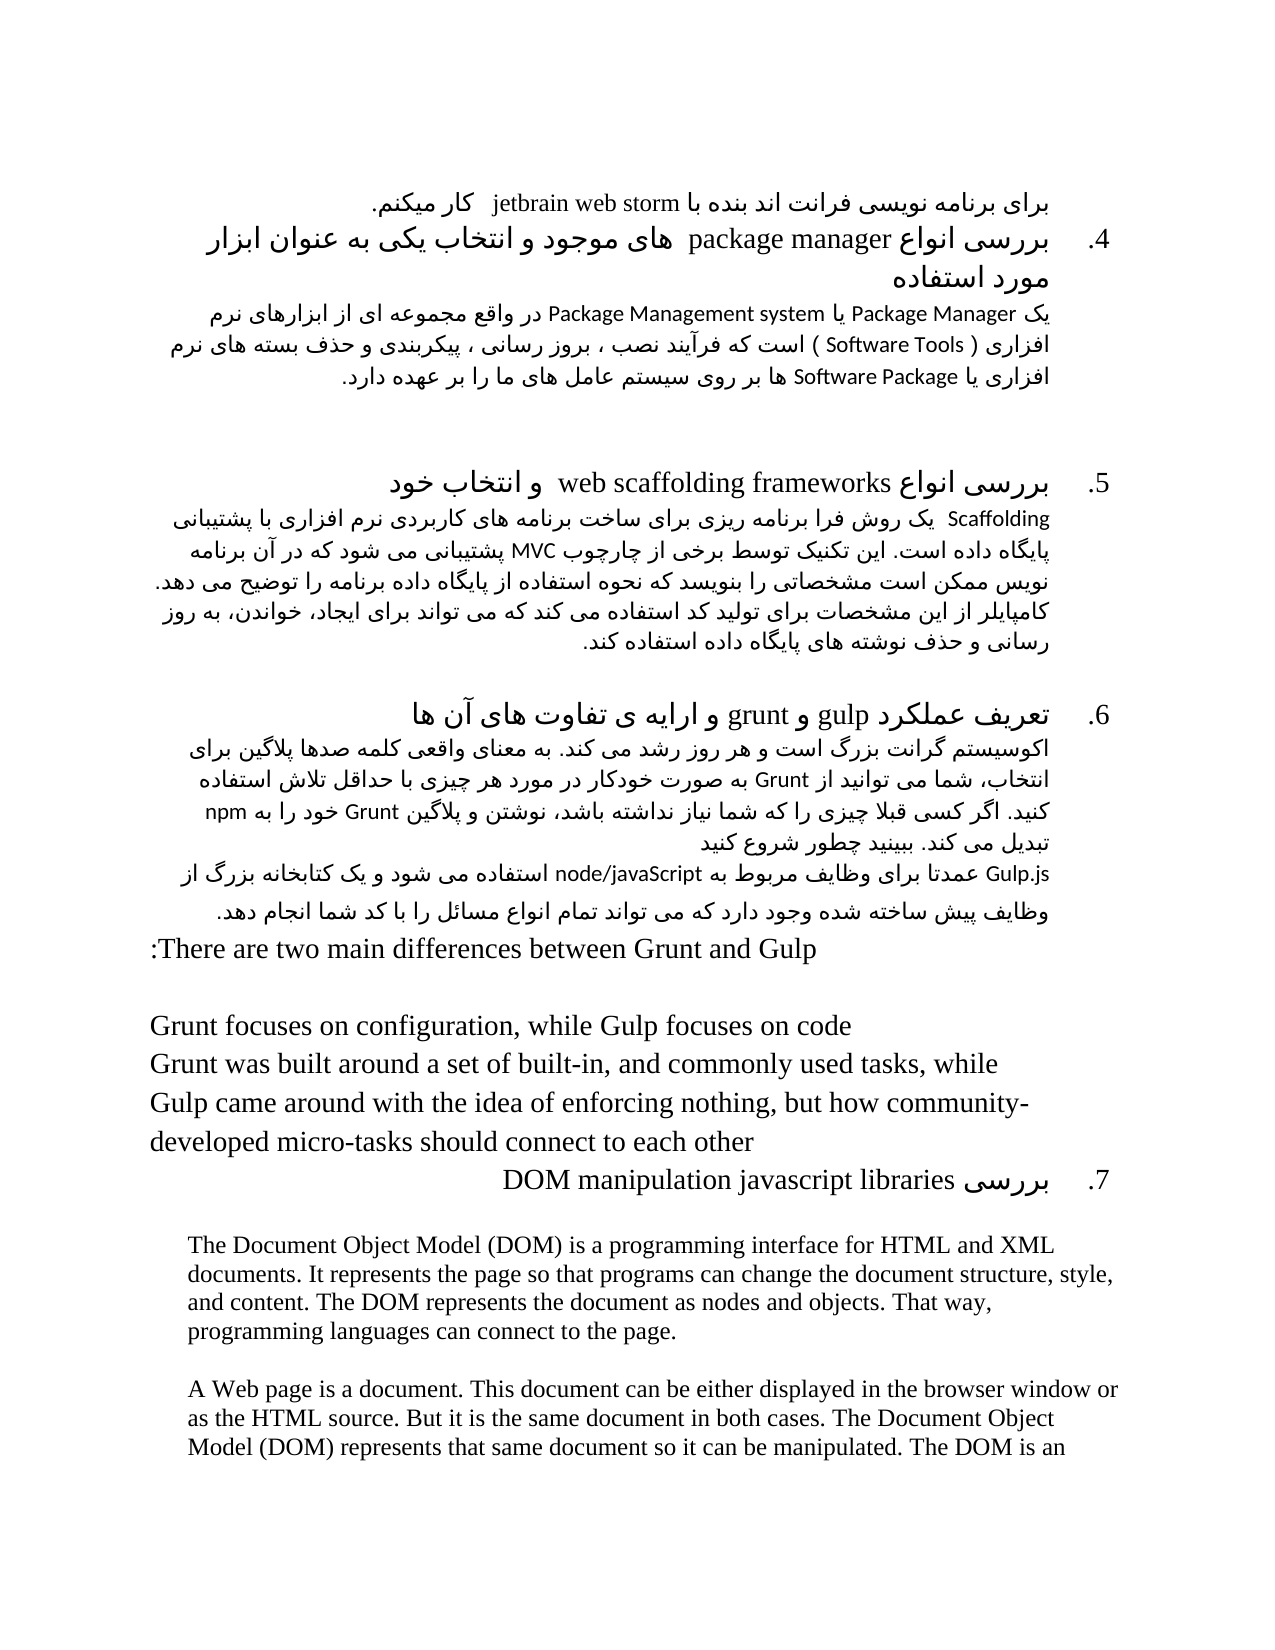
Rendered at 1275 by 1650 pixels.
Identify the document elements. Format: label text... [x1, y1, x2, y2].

list بررسی انواع package manager های موجود و انتخاب یکی به عنوان ابزار مورد استفاده [150, 222, 1087, 294]
list برای برنامه نویسی فرانت اند بنده با jetbrain web storm کار میکنم. [150, 188, 1050, 217]
text The Document Object Model (DOM) is a programming interface for HTML and XML documents. It represents the page so that programs can change the document structure, style, and content. The DOM represents the document as nodes and objects. That way, programming languages can connect to the page. [187, 1230, 1125, 1345]
list Grunt focuses on configuration, while Gulp focuses on code [150, 1008, 1050, 1042]
list Scaffolding یک روش فرا برنامه ریزی برای ساخت برنامه های کاربردی نرم افزاری با پشتیبانی پایگاه داده است. این تکنیک توسط برخی از چارچوب MVC پشتیبانی می شود که در آن برنامه نویس ممکن است مشخصاتی را بنویسد که نحوه استفاده از پایگاه داده برنامه را توضیح می دهد. کامپایلر از این مشخصات برای تولید کد استفاده می کند که می تواند برای ایجاد، خواندن، به روز رسانی و حذف نوشته های پایگاه داده استفاده کند. [150, 504, 1050, 654]
list تعریف عملکرد gulp و grunt و ارایه ی تفاوت های آن ها [150, 697, 1087, 730]
list Gulp.js عمدتا برای وظایف مربوط به node/javaScript استفاده می شود و یک کتابخانه بزرگ از وظایف پیش ساخته شده وجود دارد که می تواند تمام انواع مسائل را با کد شما انجام دهد. [150, 859, 1050, 926]
list There are two main differences between Grunt and Gulp: [150, 931, 1050, 964]
list بررسی DOM manipulation javascript libraries [150, 1162, 1087, 1196]
list Grunt was built around a set of built-in, and commonly used tasks, while Gulp came around with the idea of enforcing nothing, but how community-developed micro-tasks should connect to each other [150, 1047, 1050, 1157]
list یک Package Manager یا Package Management system در واقع مجموعه ای از ابزارهای نرم افزاری ( Software Tools ) است که فرآیند نصب ، بروز رسانی ، پیکربندی و حذف بسته های نرم افزاری یا Software Package ها بر روی سیستم عامل های ما را بر عهده دارد. [150, 299, 1050, 390]
list بررسی انواع web scaffolding frameworks و انتخاب خود [150, 465, 1087, 499]
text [187, 1374, 1125, 1460]
list اکوسیستم گرانت بزرگ است و هر روز رشد می کند. به معنای واقعی کلمه صدها پلاگین برای انتخاب، شما می توانید از Grunt به صورت خودکار در مورد هر چیزی با حداقل تلاش استفاده کنید. اگر کسی قبلا چیزی را که شما نیاز نداشته باشد، نوشتن و پلاگین Grunt خود را به npm تبدیل می کند. ببینید چطور شروع کنید [150, 735, 1050, 856]
